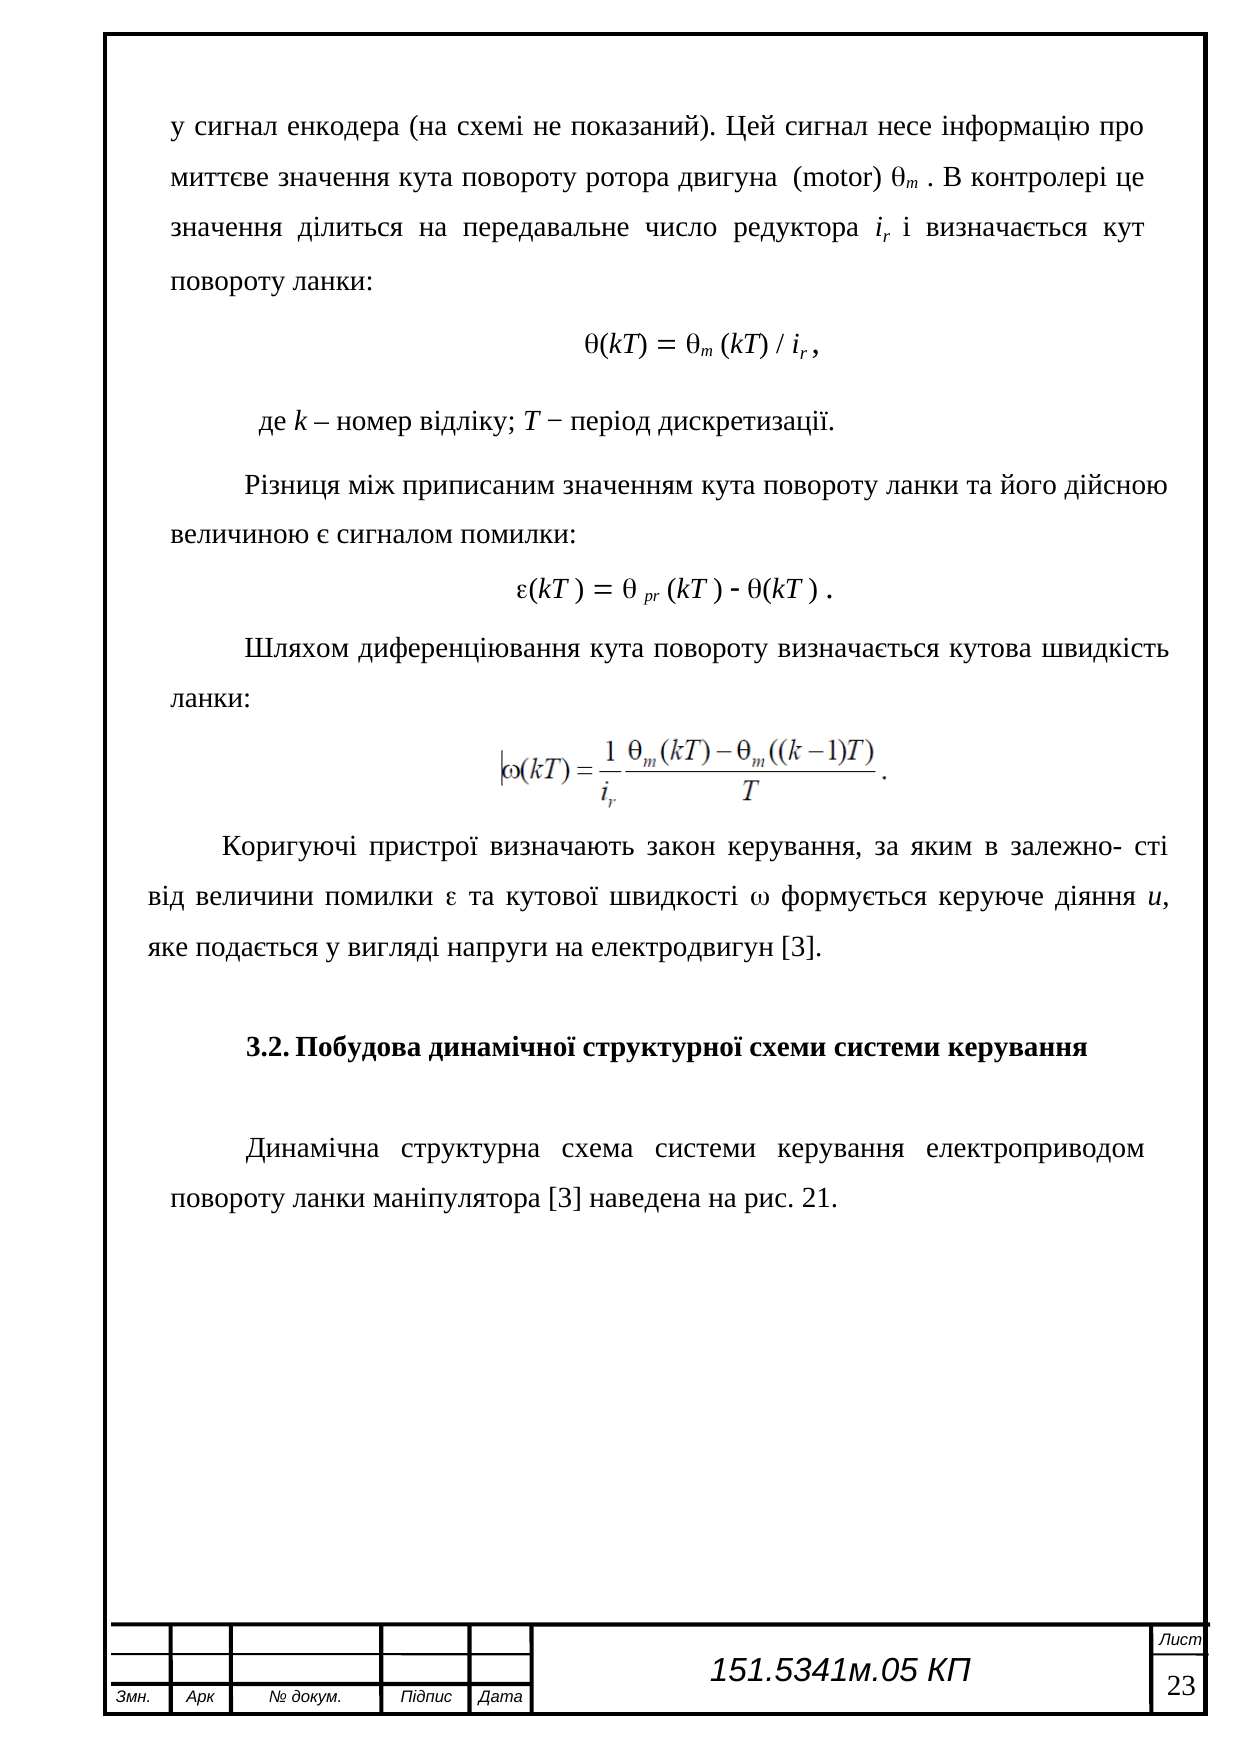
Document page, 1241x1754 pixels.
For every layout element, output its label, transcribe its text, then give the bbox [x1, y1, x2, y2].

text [170, 108, 1145, 297]
text Динамічна структурна схема системи керування електроприводом повороту ланки маніпулятора [3] наведена на рис. 21. [170, 1130, 1145, 1214]
text 3.2. Побудова динамічної структурної схеми системи керування [170, 1029, 1145, 1063]
text Шляхом диференціювання кута повороту визначається кутова швидкість ланки: [170, 630, 1169, 714]
text Різниця між приписаним значенням кута повороту ланки та його дійсною величиною є сигналом помилки: [170, 467, 1169, 550]
text (kT)  m (kT) / ir , [170, 323, 1145, 364]
text (kT )   pr (kT )  (kT ) . [516, 568, 1169, 606]
text Коригуючі пристрої визначають закон керування, за яким в залежно- сті від величини помилки  та кутової швидкості  формується керуюче діяння u, яке подається у вигляді напруги на електродвигун [3]. [148, 828, 1169, 962]
text де k – номер відліку; T − період дискретизації. [170, 403, 1169, 437]
picture [501, 731, 890, 812]
